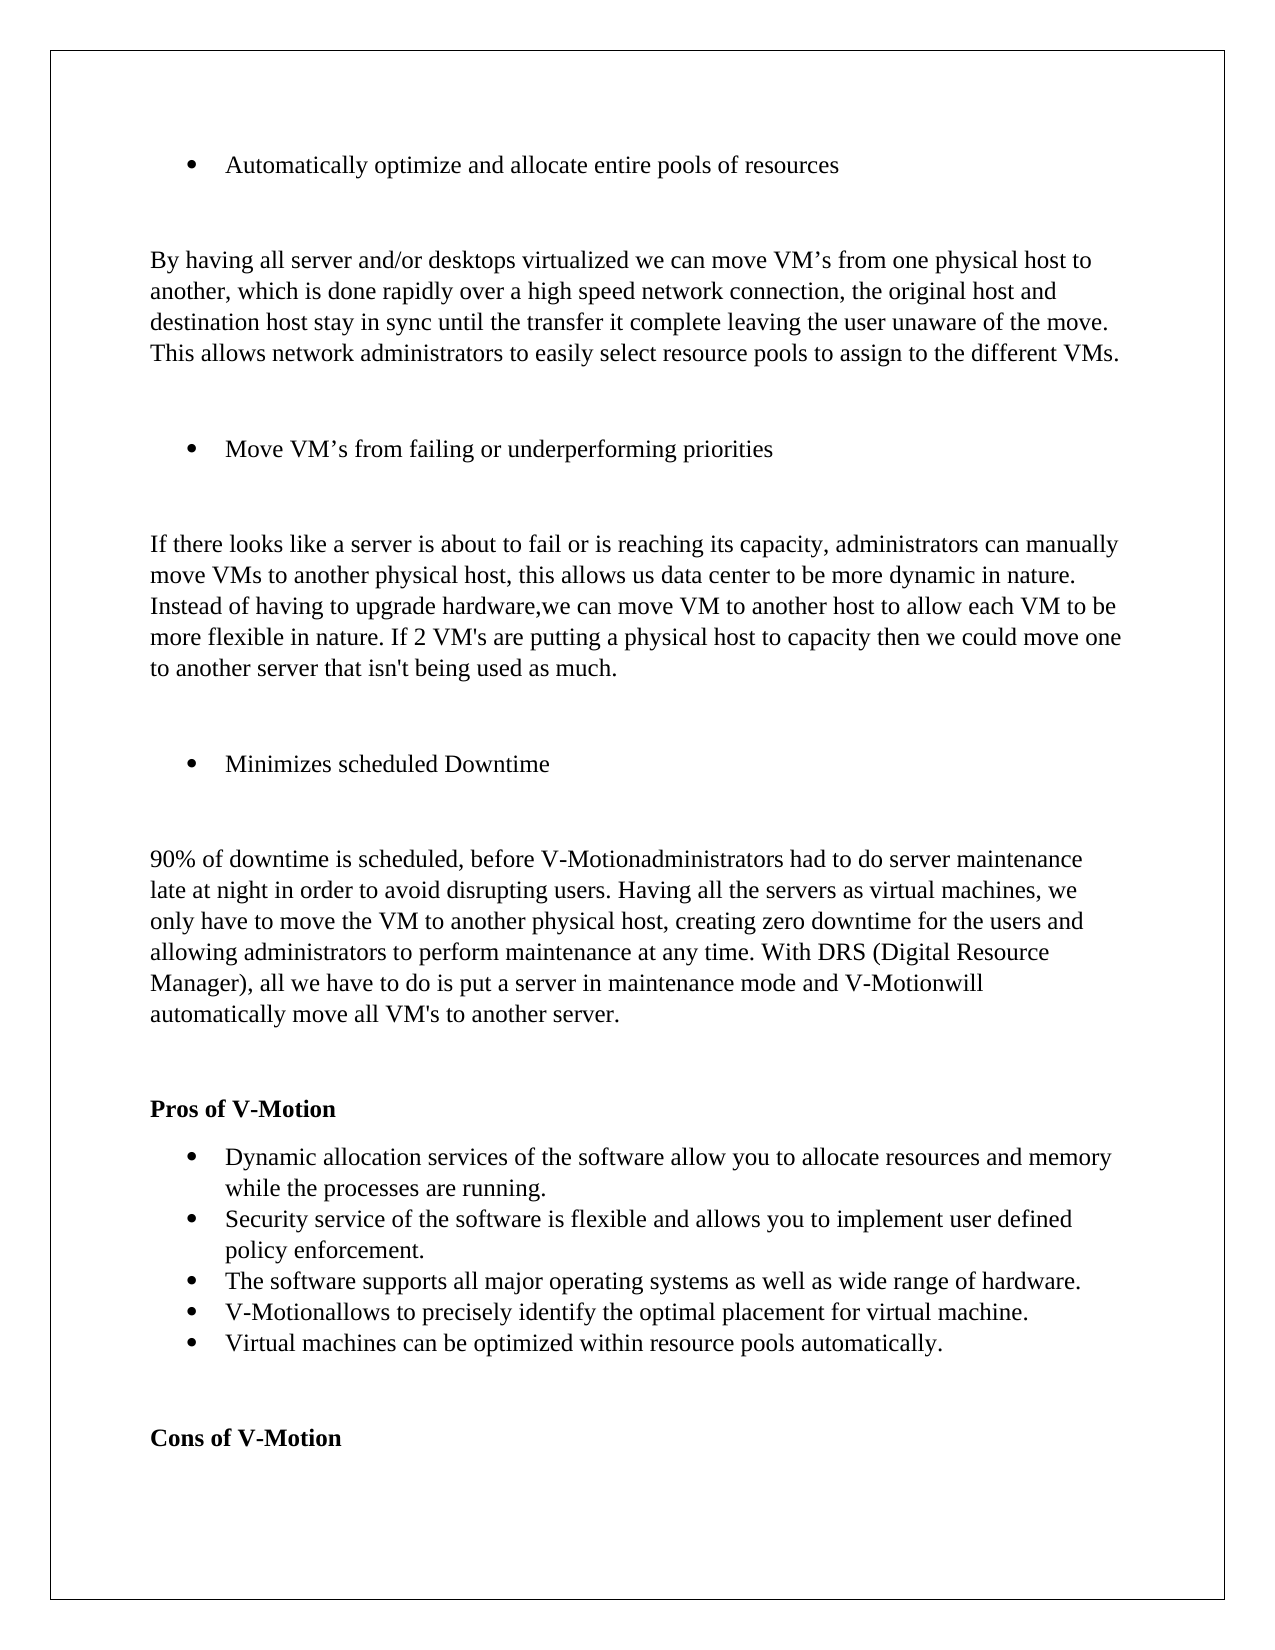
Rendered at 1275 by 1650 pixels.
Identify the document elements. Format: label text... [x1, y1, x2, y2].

text 90% of downtime is scheduled, before V-Motionadministrators had to do server maintenance late at night in order to avoid disrupting users. Having all the servers as virtual machines, we only have to move the VM to another physical host, creating zero downtime for the users and allowing administrators to perform maintenance at any time. With DRS (Digital Resource Manager), all we have to do is put a server in maintenance mode and V-Motionwill automatically move all VM's to another server. [150, 844, 1125, 1028]
list Minimizes scheduled Downtime [187, 749, 1125, 778]
list The software supports all major operating systems as well as wide range of hardware. [187, 1266, 1125, 1295]
text Cons of V-Motion [150, 1423, 1125, 1452]
list Security service of the software is flexible and allows you to implement user defined policy enforcement. [187, 1204, 1125, 1264]
list V-Motionallows to precisely identify the optimal placement for virtual machine. [187, 1297, 1125, 1326]
list Automatically optimize and allocate entire pools of resources [187, 150, 1125, 179]
text By having all server and/or desktops virtualized we can move VM’s from one physical host to another, which is done rapidly over a high speed network connection, the original host and destination host stay in sync until the transfer it complete leaving the user unaware of the move. This allows network administrators to easily select resource pools to assign to the different VMs. [150, 245, 1125, 367]
list Dynamic allocation services of the software allow you to allocate resources and memory while the processes are running. [187, 1142, 1125, 1202]
text If there looks like a server is about to fail or is reaching its capacity, administrators can manually move VMs to another physical host, this allows us data center to be more dynamic in nature. Instead of having to upgrade hardware,we can move VM to another host to allow each VM to be more flexible in nature. If 2 VM's are putting a physical host to capacity then we could move one to another server that isn't being used as much. [150, 529, 1125, 682]
list Move VM’s from failing or underperforming priorities [187, 434, 1125, 463]
list Virtual machines can be optimized within resource pools automatically. [187, 1328, 1125, 1357]
text Pros of V-Motion [150, 1094, 1125, 1123]
